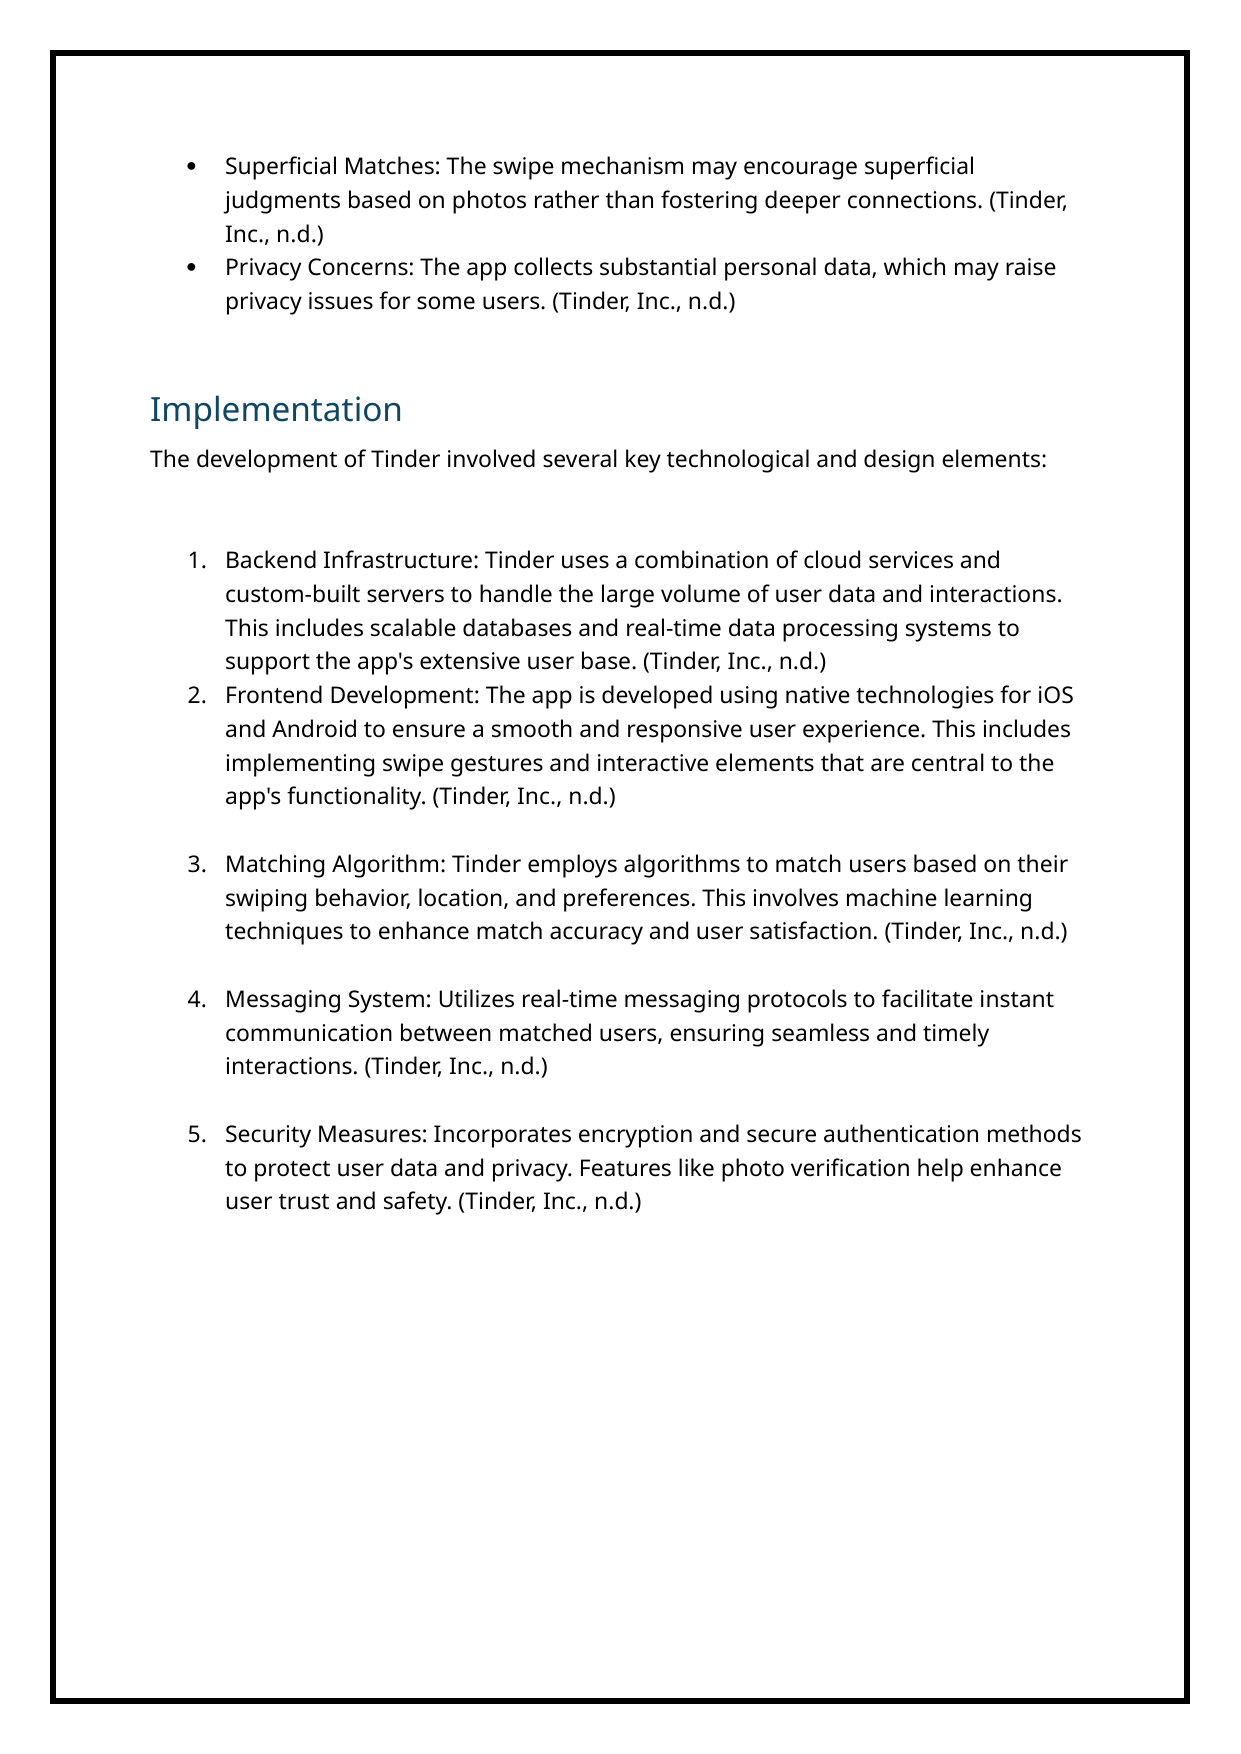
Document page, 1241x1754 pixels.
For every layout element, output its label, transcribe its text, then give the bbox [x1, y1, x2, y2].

list Messaging System: Utilizes real-time messaging protocols to facilitate instant communication between matched users, ensuring seamless and timely interactions. (Tinder, Inc., n.d.) [187, 983, 1090, 1081]
list Frontend Development: The app is developed using native technologies for iOS and Android to ensure a smooth and responsive user experience. This includes implementing swipe gestures and interactive elements that are central to the app's functionality. (Tinder, Inc., n.d.) [187, 679, 1090, 811]
list Superficial Matches: The swipe mechanism may encourage superficial judgments based on photos rather than fostering deeper connections. (Tinder, Inc., n.d.) [187, 150, 1090, 249]
subtitle Implementation [150, 386, 1090, 431]
list Matching Algorithm: Tinder employs algorithms to match users based on their swiping behavior, location, and preferences. This involves machine learning techniques to enhance match accuracy and user satisfaction. (Tinder, Inc., n.d.) [187, 848, 1090, 946]
list Backend Infrastructure: Tinder uses a combination of cloud services and custom-built servers to handle the large volume of user data and interactions. This includes scalable databases and real-time data processing systems to support the app's extensive user base. (Tinder, Inc., n.d.) [187, 544, 1090, 676]
text The development of Tinder involved several key technological and design elements: [150, 443, 1090, 474]
list Security Measures: Incorporates encryption and secure authentication methods to protect user data and privacy. Features like photo verification help enhance user trust and safety. (Tinder, Inc., n.d.) [187, 1118, 1090, 1284]
list Privacy Concerns: The app collects substantial personal data, which may raise privacy issues for some users. (Tinder, Inc., n.d.) [187, 251, 1090, 316]
